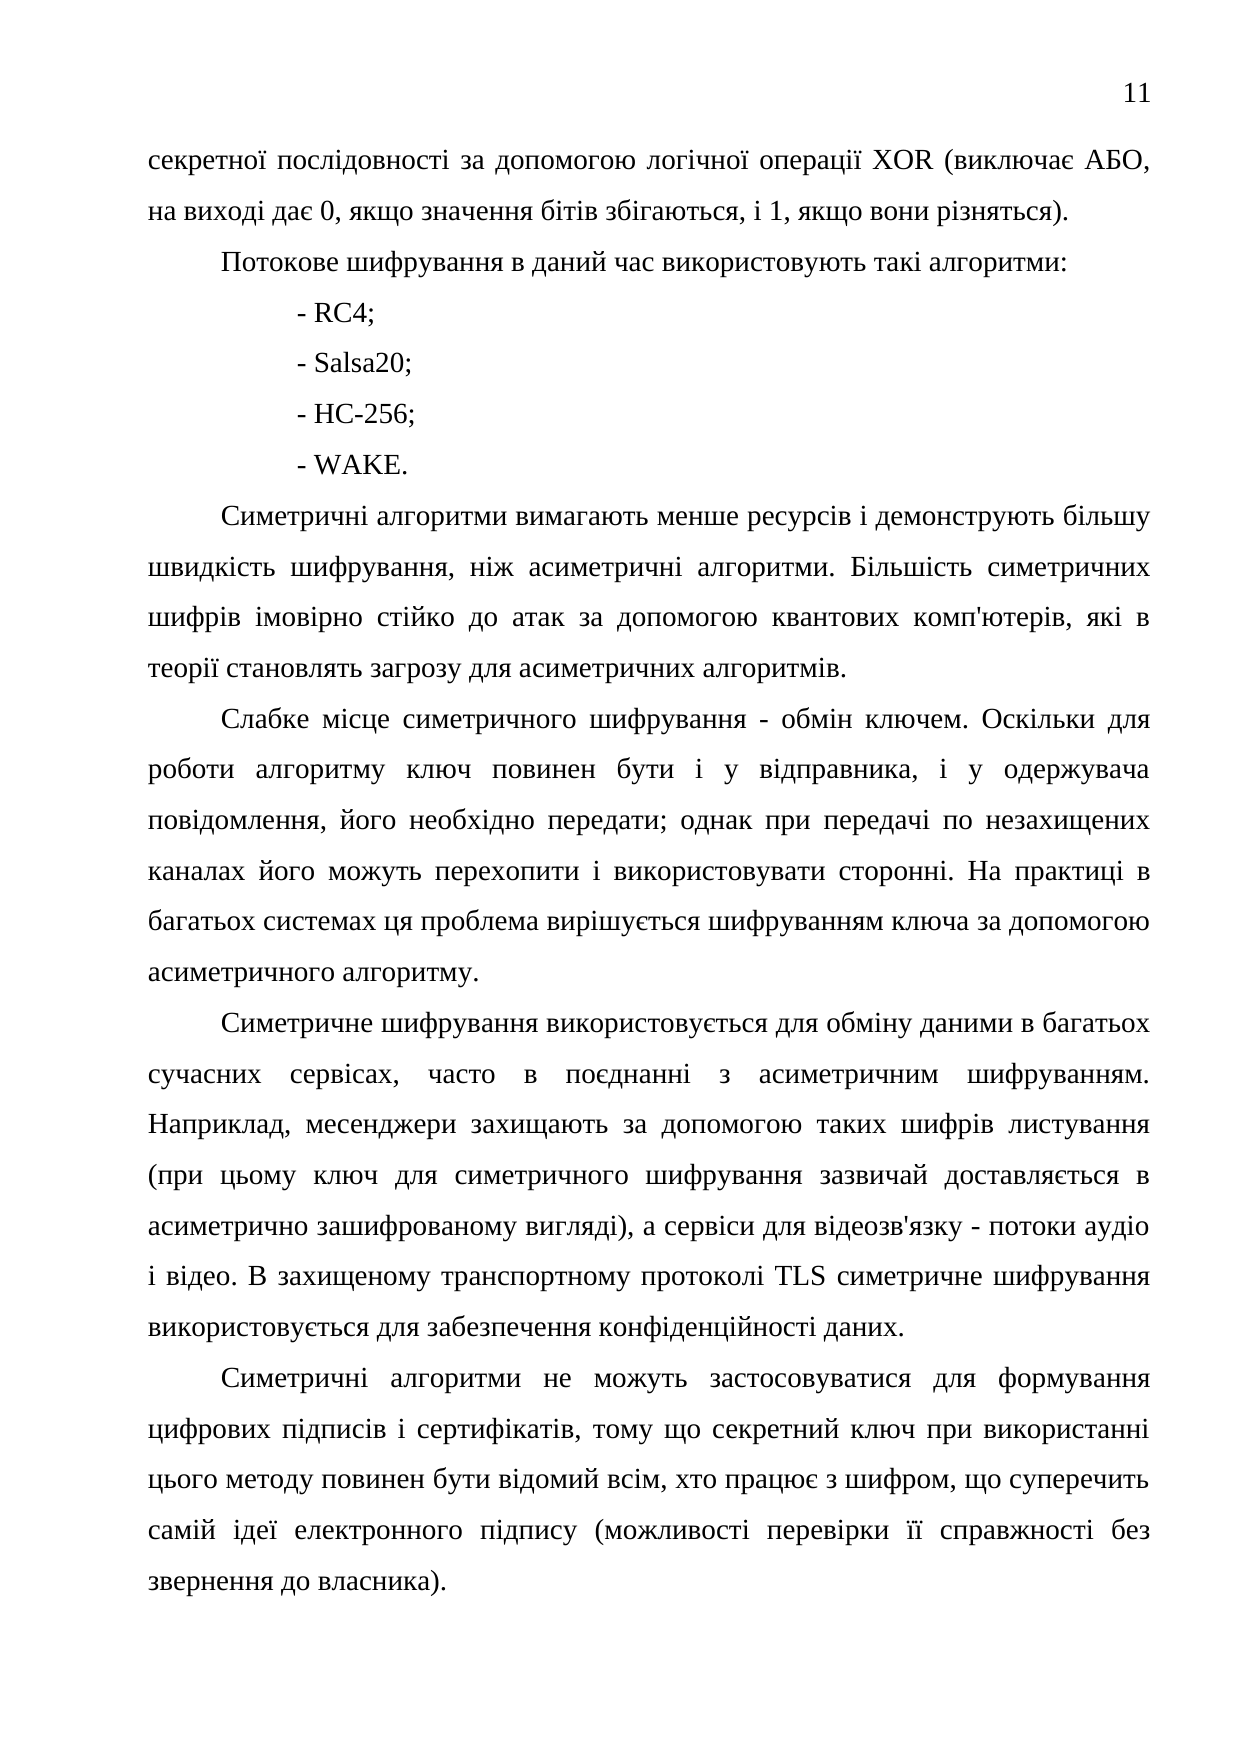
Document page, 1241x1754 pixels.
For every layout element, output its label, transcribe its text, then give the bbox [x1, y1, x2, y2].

list Salsa20; [223, 346, 1151, 379]
text Слабке місце симетричного шифрування - обмін ключем. Оскільки для роботи алгоритму ключ повинен бути і у відправника, і у одержувача повідомлення, його необхідно передати; однак при передачі по незахищених каналах його можуть перехопити і використовувати сторонні. На практиці в багатьох системах ця проблема вирішується шифруванням ключа за допомогою асиметричного алгоритму. [148, 701, 1151, 988]
text Симетричні алгоритми не можуть застосовуватися для формування цифрових підписів і сертифікатів, тому що секретний ключ при використанні цього методу повинен бути відомий всім, хто працює з шифром, що суперечить самій ідеї електронного підпису (можливості перевірки її справжності без звернення до власника). [148, 1360, 1151, 1596]
list HC-256; [223, 396, 1151, 430]
text Симетричні алгоритми вимагають менше ресурсів і демонструють більшу швидкість шифрування, ніж асиметричні алгоритми. Більшість симетричних шифрів імовірно стійко до атак за допомогою квантових комп'ютерів, які в теорії становлять загрозу для асиметричних алгоритмів. [148, 498, 1151, 683]
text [148, 142, 1151, 226]
list RC4; [223, 295, 1151, 328]
list WAKE. [223, 447, 1151, 480]
text Потокове шифрування в даний час використовують такі алгоритми: [148, 244, 1151, 277]
text Симетричне шифрування використовується для обміну даними в багатьох сучасних сервісах, часто в поєднанні з асиметричним шифруванням. Наприклад, месенджери захищають за допомогою таких шифрів листування (при цьому ключ для симетричного шифрування зазвичай доставляється в асиметрично зашифрованому вигляді), а сервіси для відеозв'язку - потоки аудіо і відео. В захищеному транспортному протоколі TLS симетричне шифрування використовується для забезпечення конфіденційності даних. [148, 1005, 1151, 1343]
